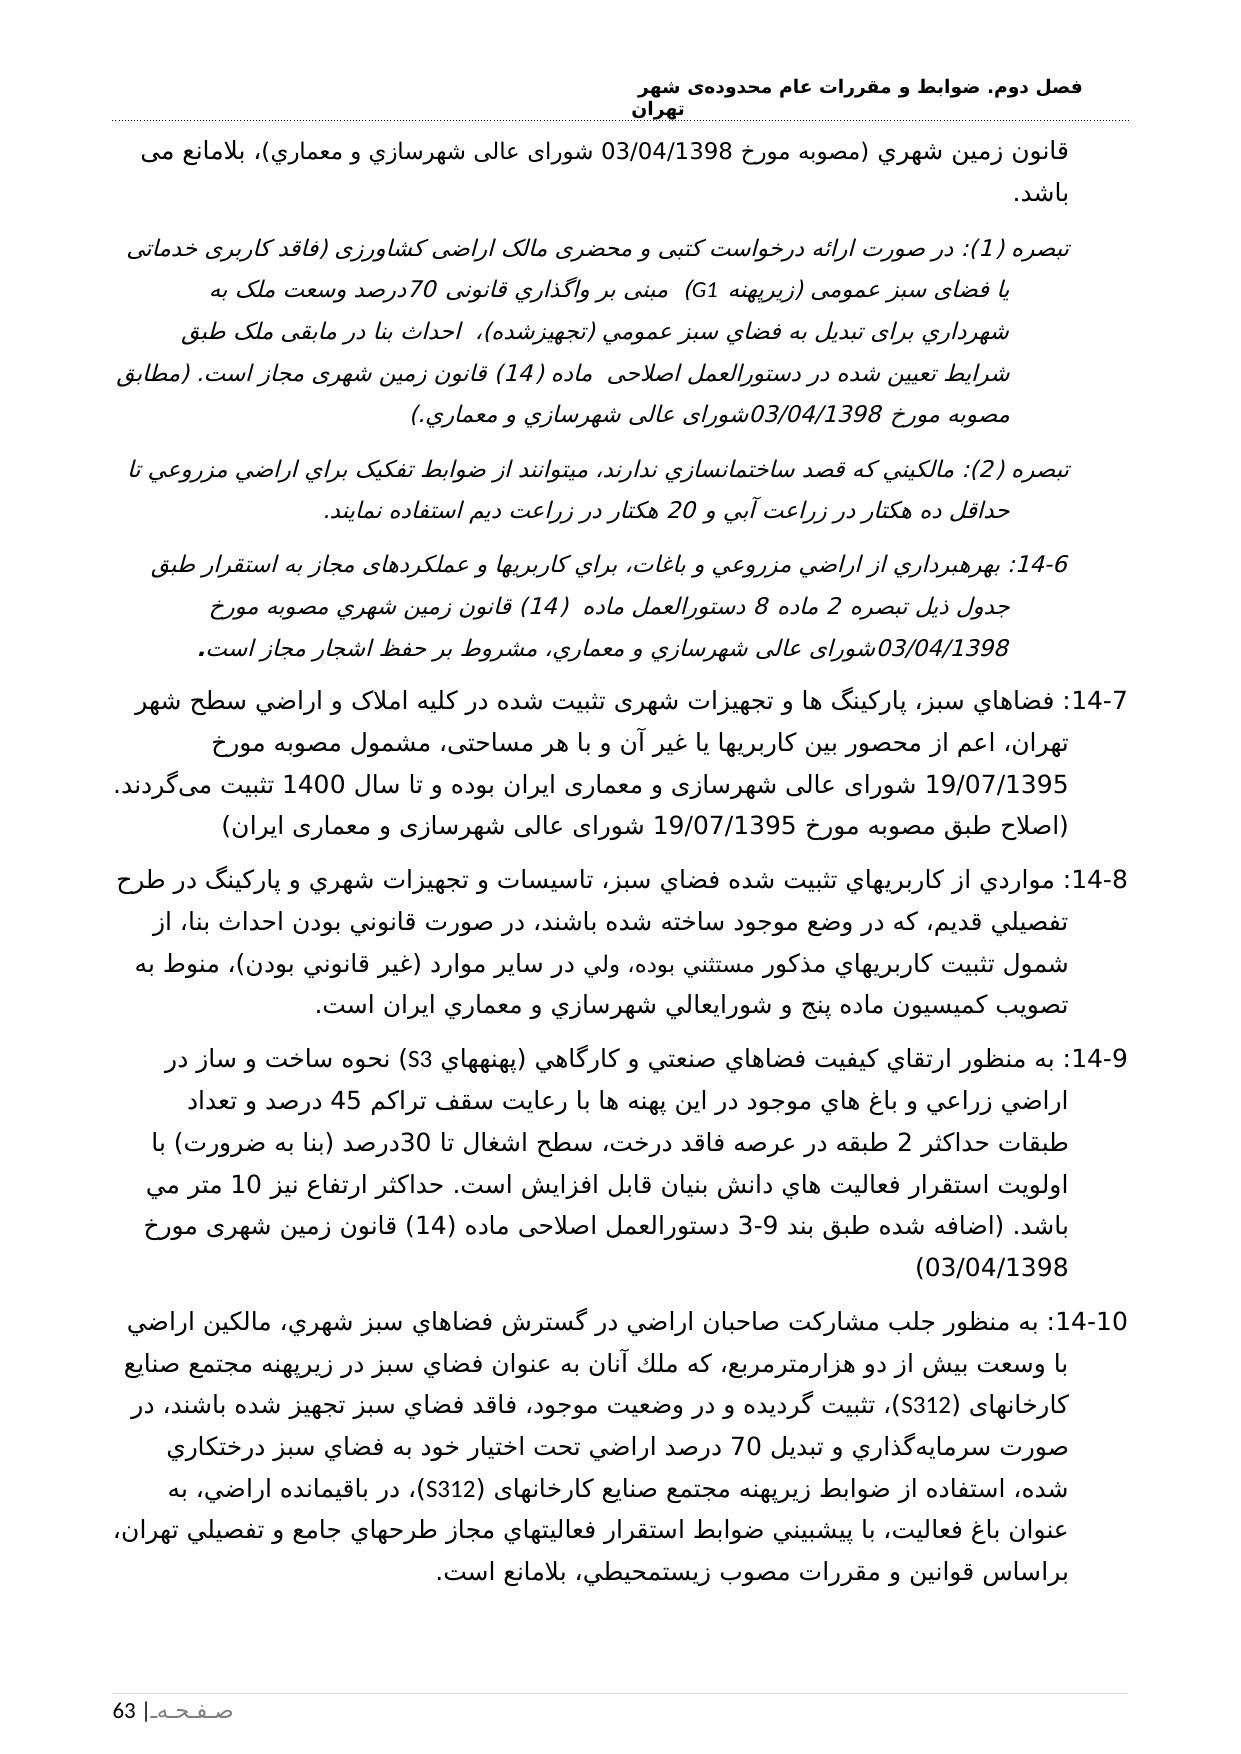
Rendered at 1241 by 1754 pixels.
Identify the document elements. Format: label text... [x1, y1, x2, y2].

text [112, 124, 1128, 207]
text تبصره (2): مالكيني كه قصد ساختمانسازي ندارند، ميتوانند از ضوابط تفکيک براي اراضي مزروعي تا حداقل ده هكتار در زراعت آبي و 20 هکتار در زراعت ديم استفاده نمايند. [112, 441, 1069, 524]
text 14-10: به منظور جلب مشاركت صاحبان اراضي در گسترش فضاهاي سبز شهري، مالكين اراضي با وسعت بيش از دو هزارمترمربع، كه ملك آنان به عنوان فضاي سبز در زیرپهنه مجتمع صنایع کارخانهای (S312)، تثبيت گرديده و در وضعيت موجود، فاقد فضاي سبز تجهيز شده باشند، در صورت سرمايه‌گذاري و تبديل 70 درصد اراضي تحت اختيار خود به فضاي سبز درختكاري شده، استفاده از ضوابط زیرپهنه مجتمع صنایع کارخانهای (S312)، در باقيمانده اراضي، به عنوان باغ فعاليت، با پيشبيني ضوابط استقرار فعاليتهاي مجاز طرحهاي جامع و تفصيلي تهران، براساس قوانين و مقررات مصوب زيستمحيطي، بلامانع است. [112, 1295, 1128, 1587]
text 14-6: بهرهبرداري از اراضي مزروعي و باغات، براي کاربريها و عملکردهای مجاز به استقرار طبق جدول ذیل تبصره 2 ماده 8 دستورالعمل ماده (14) قانون زمين شهري مصوبه مورخ 03/04/1398شورای عالی شهرسازي و معماري، مشروط بر حفظ اشجار مجاز است. [112, 537, 1069, 662]
text 14-9: به منظور ارتقاي كيفيت فضاهاي صنعتي و كارگاهي (پهنههاي S3) نحوه ساخت و ساز در اراضي زراعي و باغ هاي موجود در اين پهنه ها با رعايت سقف تراكم 45 درصد و تعداد طبقات حداكثر 2 طبقه در عرصه فاقد درخت، سطح اشغال تا 30درصد (بنا به ضرورت) با اولويت استقرار فعاليت هاي دانش بنيان قابل افزايش است. حداكثر ارتفاع نيز 10 متر مي باشد. (اضافه شده طبق بند 9-3 دستورالعمل اصلاحی ماده (14) قانون زمین شهری مورخ 03/04/1398) [112, 1032, 1128, 1282]
text تبصره (1): در صورت ارائه درخواست کتبی و محضری مالک اراضی کشاورزی (فاقد کاربری خدماتی یا فضای سبز عمومی (زیرپهنه G1) مبنی بر واگذاري قانونی 70درصد وسعت ملک به شهرداري برای تبديل به فضاي سبز عمومي (تجهیزشده)، احداث بنا در مابقی ملک طبق شرایط تعیین شده در دستورالعمل اصلاحی ماده (14) قانون زمین شهری مجاز است. (مطابق مصوبه مورخ 03/04/1398شورای عالی شهرسازي و معماري.) [112, 220, 1069, 428]
text 14-8: مواردي از کاربريهاي تثبيت شده فضاي سبز، تاسيسات و تجهيزات شهري و پارکينگ در طرح تفصيلي قديم، که در وضع موجود ساخته شده باشند، در صورت قانوني بودن احداث بنا، از شمول تثبيت کاربريهاي مذکور مستثني بوده، ولي در ساير موارد (غير قانوني بودن)، منوط به تصويب کميسيون ماده پنج و شورايعالي شهرسازي و معماري ايران است. [112, 853, 1128, 1020]
text 14-7: فضاهاي سبز، پارکینگ ها و تجهیزات شهری تثبيت شده در کليه املاک و اراضي سطح شهر تهران، اعم از محصور بين کاربريها یا غیر آن و با هر مساحتی، مشمول مصوبه مورخ 19/07/1395 شورای عالی شهرسازی و معماری ایران بوده و تا سال 1400 تثبیت می‌گردند. (اصلاح طبق مصوبه مورخ 19/07/1395 شورای عالی شهرسازی و معماری ایران) [112, 674, 1128, 841]
